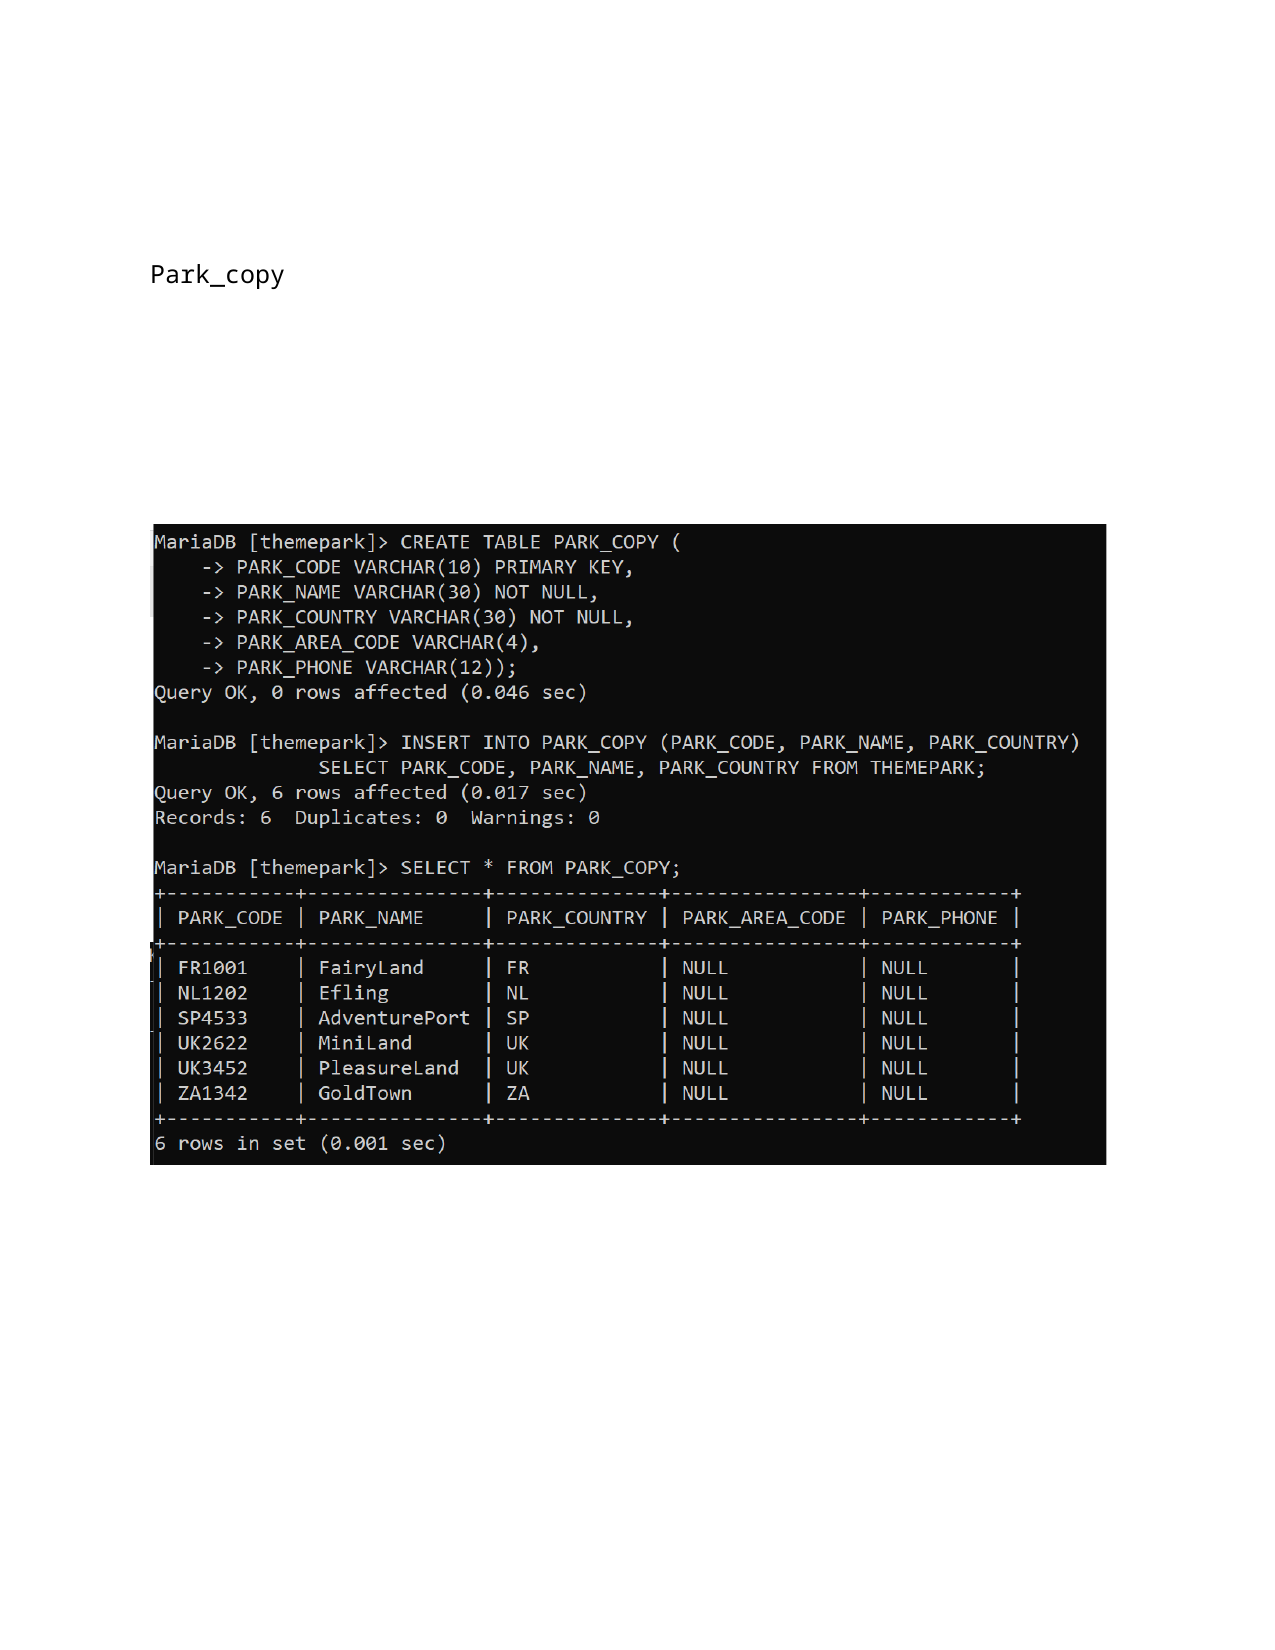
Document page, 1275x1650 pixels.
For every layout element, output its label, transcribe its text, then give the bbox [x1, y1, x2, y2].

text Park_copy [150, 257, 1125, 291]
picture [150, 524, 1107, 1165]
